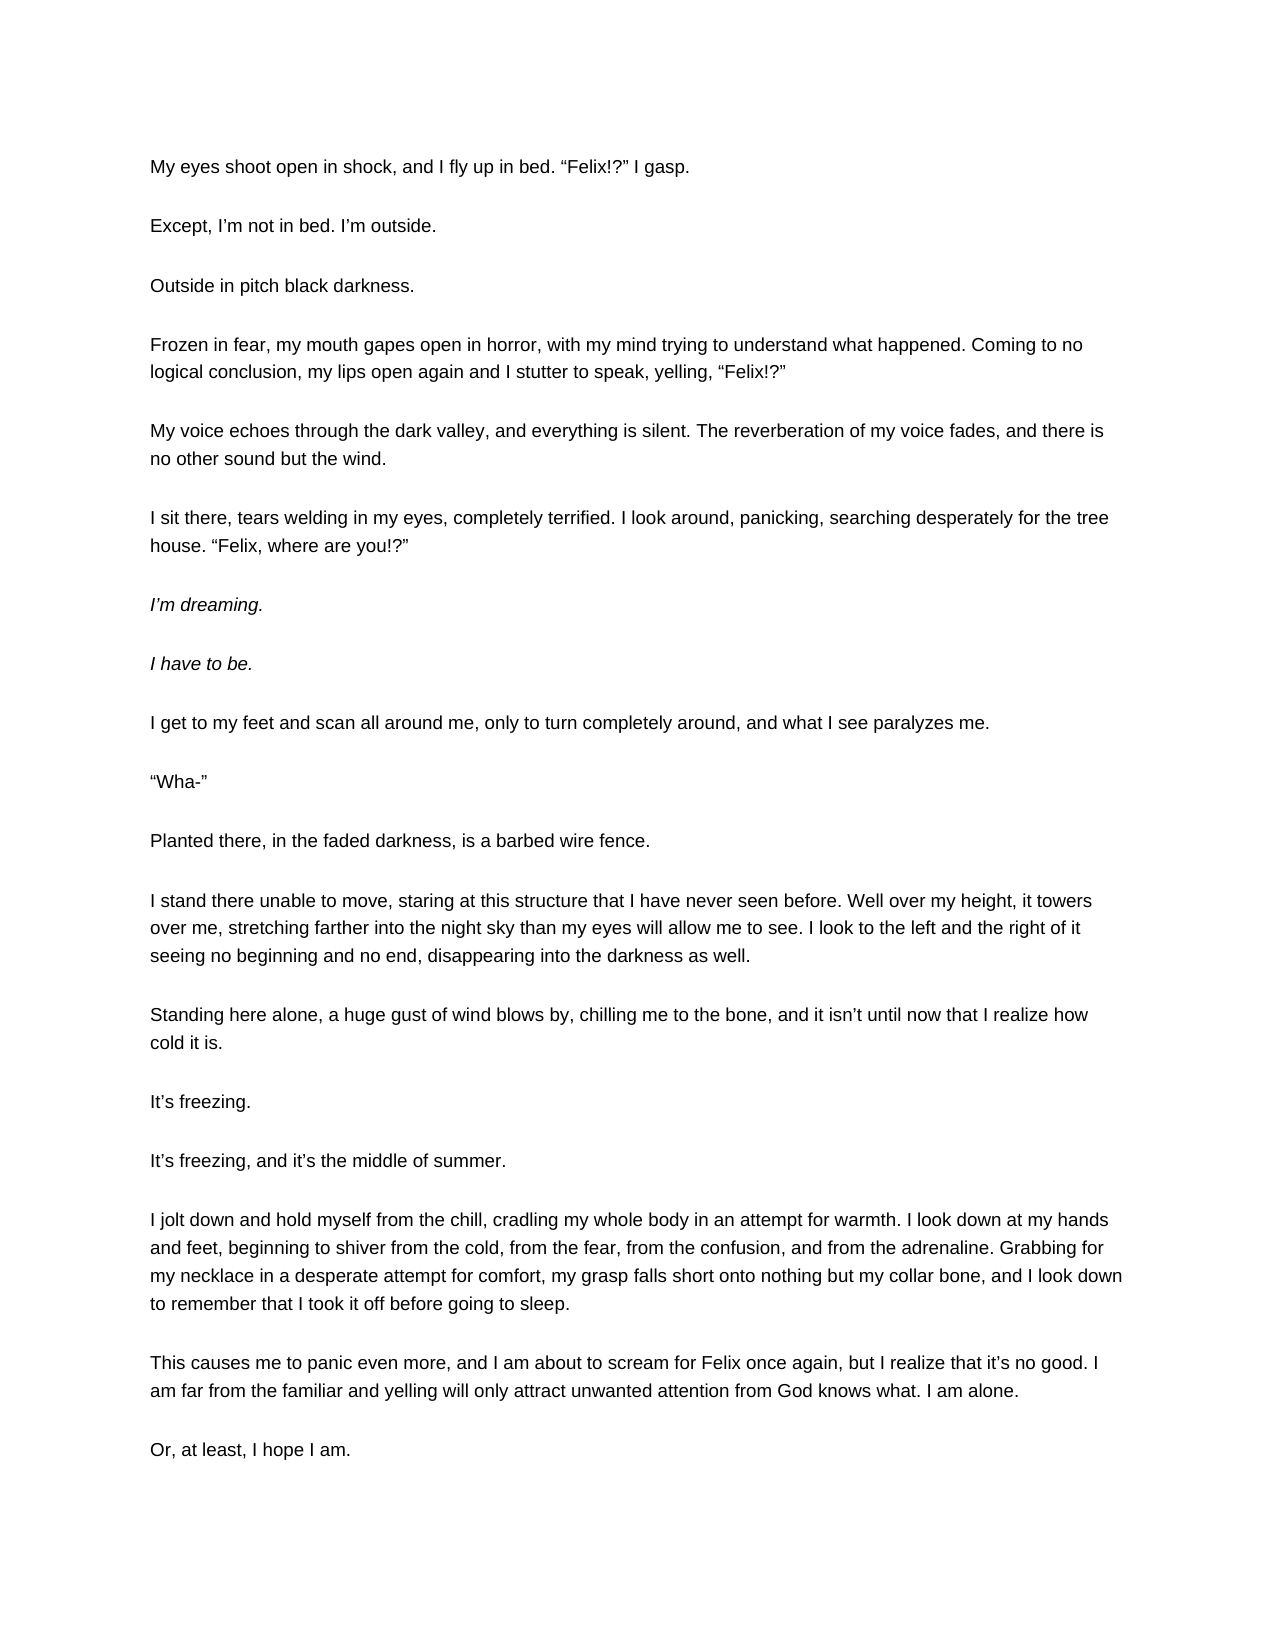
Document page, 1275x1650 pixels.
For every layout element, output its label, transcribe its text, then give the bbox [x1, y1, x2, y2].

text This causes me to panic even more, and I am about to scream for Felix once again, but I realize that it’s no good. I am far from the familiar and yelling will only attract unwanted attention from God knows what. I am alone. [150, 1345, 1125, 1401]
text Except, I’m not in bed. I’m outside. [150, 209, 1125, 237]
text My voice echoes through the dark valley, and everything is silent. The reverberation of my voice fades, and there is no other sound but the wind. [150, 414, 1125, 470]
text Standing here alone, a huge gust of wind blows by, chilling me to the bone, and it isn’t until now that I realize how cold it is. [150, 998, 1125, 1053]
text It’s freezing, and it’s the middle of summer. [150, 1144, 1125, 1172]
text I’m dreaming. [150, 588, 1125, 616]
text My eyes shoot open in shock, and I fly up in bed. “Felix!?” I gasp. [150, 150, 1125, 178]
text Planted there, in the faded darkness, is a barbed wire fence. [150, 824, 1125, 852]
text Frozen in fear, my mouth gapes open in horror, with my mind trying to understand what happened. Coming to no logical conclusion, my lips open again and I stutter to speak, yelling, “Felix!?” [150, 327, 1125, 383]
text Or, at least, I hope I am. [150, 1432, 1125, 1460]
text I get to my feet and scan all around me, only to turn completely around, and what I see paralyzes me. [150, 706, 1125, 734]
text “Wha-” [150, 765, 1125, 793]
text I jolt down and hold myself from the chill, cradling my whole body in an attempt for warmth. I look down at my hands and feet, beginning to shiver from the cold, from the fear, from the confusion, and from the adrenaline. Grabbing for my necklace in a desperate attempt for comfort, my grasp falls short onto nothing but my collar bone, and I look down to remember that I took it off before going to sleep. [150, 1203, 1125, 1314]
text I stand there unable to move, staring at this structure that I have never seen before. Well over my height, it towers over me, stretching farther into the night sky than my eyes will allow me to see. I look to the left and the right of it seeing no beginning and no end, disappearing into the darkness as well. [150, 883, 1125, 967]
text I sit there, tears welding in my eyes, completely terrified. I look around, panicking, searching desperately for the tree house. “Felix, where are you!?” [150, 501, 1125, 557]
text I have to be. [150, 647, 1125, 675]
text It’s freezing. [150, 1085, 1125, 1112]
text Outside in pitch black darkness. [150, 268, 1125, 296]
